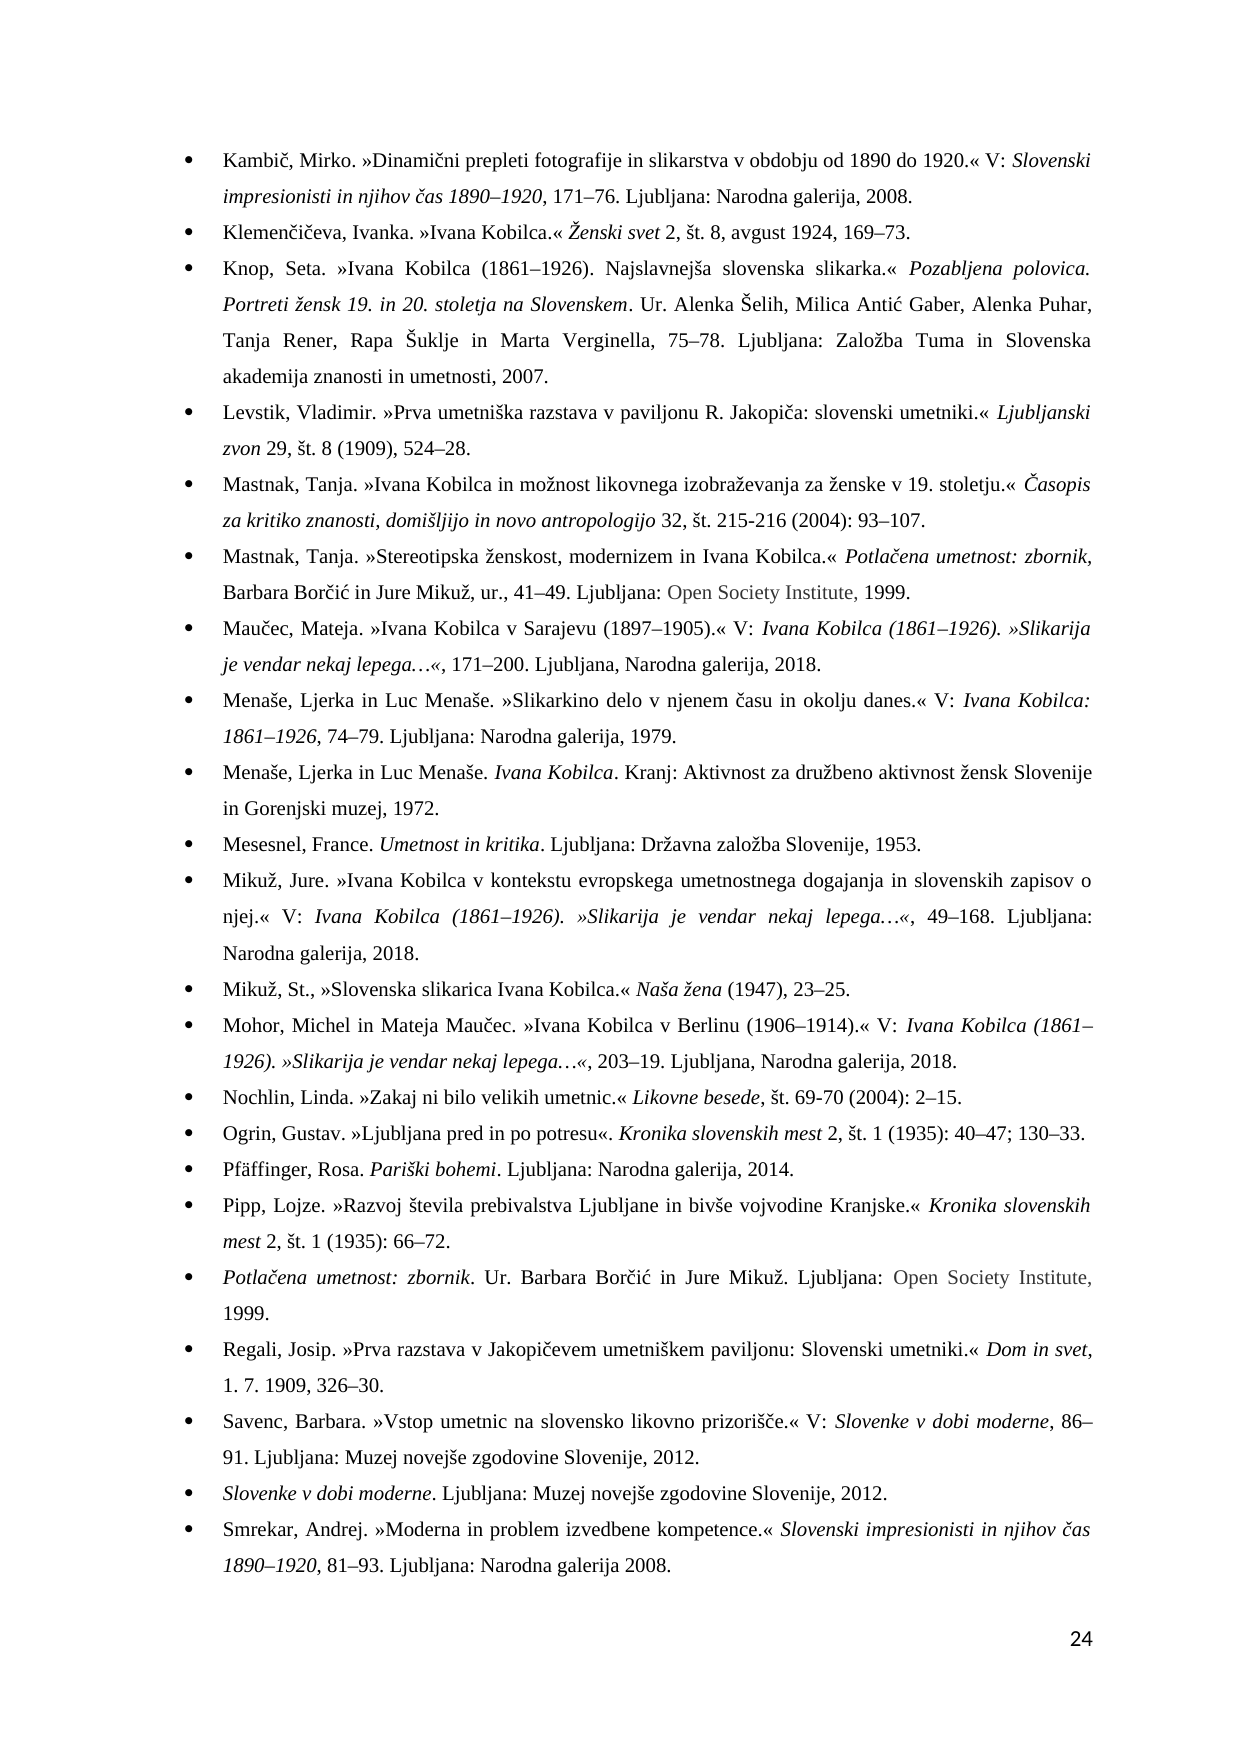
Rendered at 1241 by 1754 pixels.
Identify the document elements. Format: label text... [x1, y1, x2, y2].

list Mikuž, Jure. »Ivana Kobilca v kontekstu evropskega umetnostnega dogajanja in slovenskih zapisov o njej.« V: Ivana Kobilca (1861–1926). »Slikarija je vendar nekaj lepega…«, 49–168. Ljubljana: Narodna galerija, 2018. [185, 868, 1093, 964]
list Maučec, Mateja. »Ivana Kobilca v Sarajevu (1897–1905).« V: Ivana Kobilca (1861–1926). »Slikarija je vendar nekaj lepega…«, 171–200. Ljubljana, Narodna galerija, 2018. [185, 616, 1093, 676]
list Smrekar, Andrej. »Moderna in problem izvedbene kompetence.« Slovenski impresionisti in njihov čas 1890–1920, 81–93. Ljubljana: Narodna galerija 2008. [185, 1517, 1093, 1577]
list Nochlin, Linda. »Zakaj ni bilo velikih umetnic.« Likovne besede, št. 69-70 (2004): 2–15. [185, 1085, 1093, 1109]
list Menaše, Ljerka in Luc Menaše. Ivana Kobilca. Kranj: Aktivnost za družbeno aktivnost žensk Slovenije in Gorenjski muzej, 1972. [185, 760, 1093, 820]
list Kambič, Mirko. »Dinamični prepleti fotografije in slikarstva v obdobju od 1890 do 1920.« V: Slovenski impresionisti in njihov čas 1890–1920, 171–76. Ljubljana: Narodna galerija, 2008. [185, 148, 1093, 208]
list Levstik, Vladimir. »Prva umetniška razstava v paviljonu R. Jakopiča: slovenski umetniki.« Ljubljanski zvon 29, št. 8 (1909), 524–28. [185, 400, 1093, 460]
list Pfäffinger, Rosa. Pariški bohemi. Ljubljana: Narodna galerija, 2014. [185, 1157, 1093, 1181]
list Mohor, Michel in Mateja Maučec. »Ivana Kobilca v Berlinu (1906–1914).« V: Ivana Kobilca (1861–1926). »Slikarija je vendar nekaj lepega…«, 203–19. Ljubljana, Narodna galerija, 2018. [185, 1013, 1093, 1073]
list Potlačena umetnost: zbornik. Ur. Barbara Borčić in Jure Mikuž. Ljubljana: Open Society Institute, 1999. [185, 1265, 1093, 1325]
list Regali, Josip. »Prva razstava v Jakopičevem umetniškem paviljonu: Slovenski umetniki.« Dom in svet, 1. 7. 1909, 326–30. [185, 1337, 1093, 1397]
list Mesesnel, France. Umetnost in kritika. Ljubljana: Državna založba Slovenije, 1953. [185, 832, 1093, 856]
list Pipp, Lojze. »Razvoj števila prebivalstva Ljubljane in bivše vojvodine Kranjske.« Kronika slovenskih mest 2, št. 1 (1935): 66–72. [185, 1193, 1093, 1253]
list Ogrin, Gustav. »Ljubljana pred in po potresu«. Kronika slovenskih mest 2, št. 1 (1935): 40–47; 130–33. [185, 1121, 1093, 1145]
list Klemenčičeva, Ivanka. »Ivana Kobilca.« Ženski svet 2, št. 8, avgust 1924, 169–73. [185, 220, 1093, 244]
list Mastnak, Tanja. »Ivana Kobilca in možnost likovnega izobraževanja za ženske v 19. stoletju.« Časopis za kritiko znanosti, domišljijo in novo antropologijo 32, št. 215-216 (2004): 93–107. [185, 472, 1093, 532]
list Slovenke v dobi moderne. Ljubljana: Muzej novejše zgodovine Slovenije, 2012. [185, 1481, 1093, 1505]
list Mastnak, Tanja. »Stereotipska ženskost, modernizem in Ivana Kobilca.« Potlačena umetnost: zbornik, Barbara Borčić in Jure Mikuž, ur., 41–49. Ljubljana: Open Society Institute, 1999. [185, 544, 1093, 604]
list Mikuž, St., »Slovenska slikarica Ivana Kobilca.« Naša žena (1947), 23–25. [185, 977, 1093, 1001]
list Knop, Seta. »Ivana Kobilca (1861–1926). Najslavnejša slovenska slikarka.« Pozabljena polovica. Portreti žensk 19. in 20. stoletja na Slovenskem. Ur. Alenka Šelih, Milica Antić Gaber, Alenka Puhar, Tanja Rener, Rapa Šuklje in Marta Verginella, 75–78. Ljubljana: Založba Tuma in Slovenska akademija znanosti in umetnosti, 2007. [185, 256, 1093, 388]
list Menaše, Ljerka in Luc Menaše. »Slikarkino delo v njenem času in okolju danes.« V: Ivana Kobilca: 1861–1926, 74–79. Ljubljana: Narodna galerija, 1979. [185, 688, 1093, 748]
list Savenc, Barbara. »Vstop umetnic na slovensko likovno prizorišče.« V: Slovenke v dobi moderne, 86–91. Ljubljana: Muzej novejše zgodovine Slovenije, 2012. [185, 1409, 1093, 1469]
